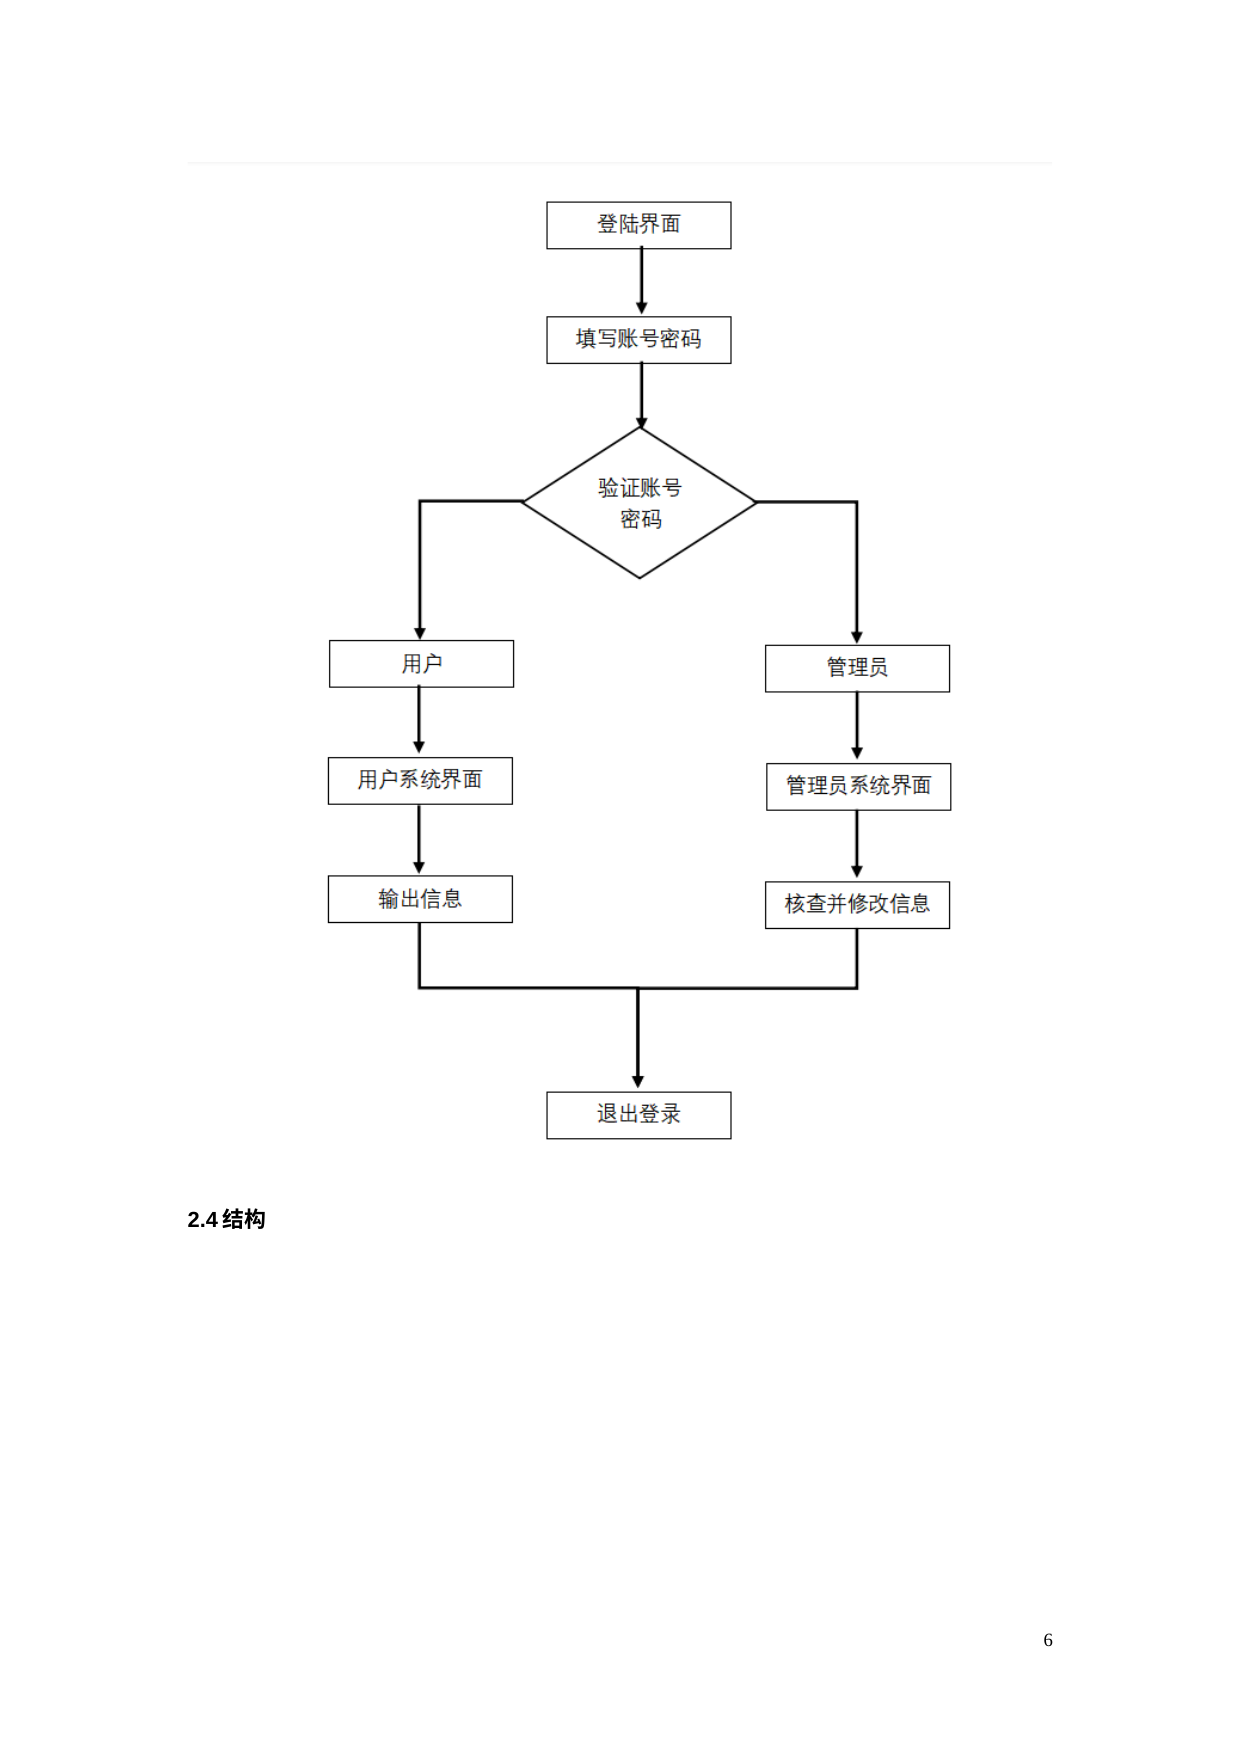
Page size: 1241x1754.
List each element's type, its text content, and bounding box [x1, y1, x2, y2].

text 2.4结构 [187, 1202, 1053, 1234]
picture [187, 162, 1053, 1149]
